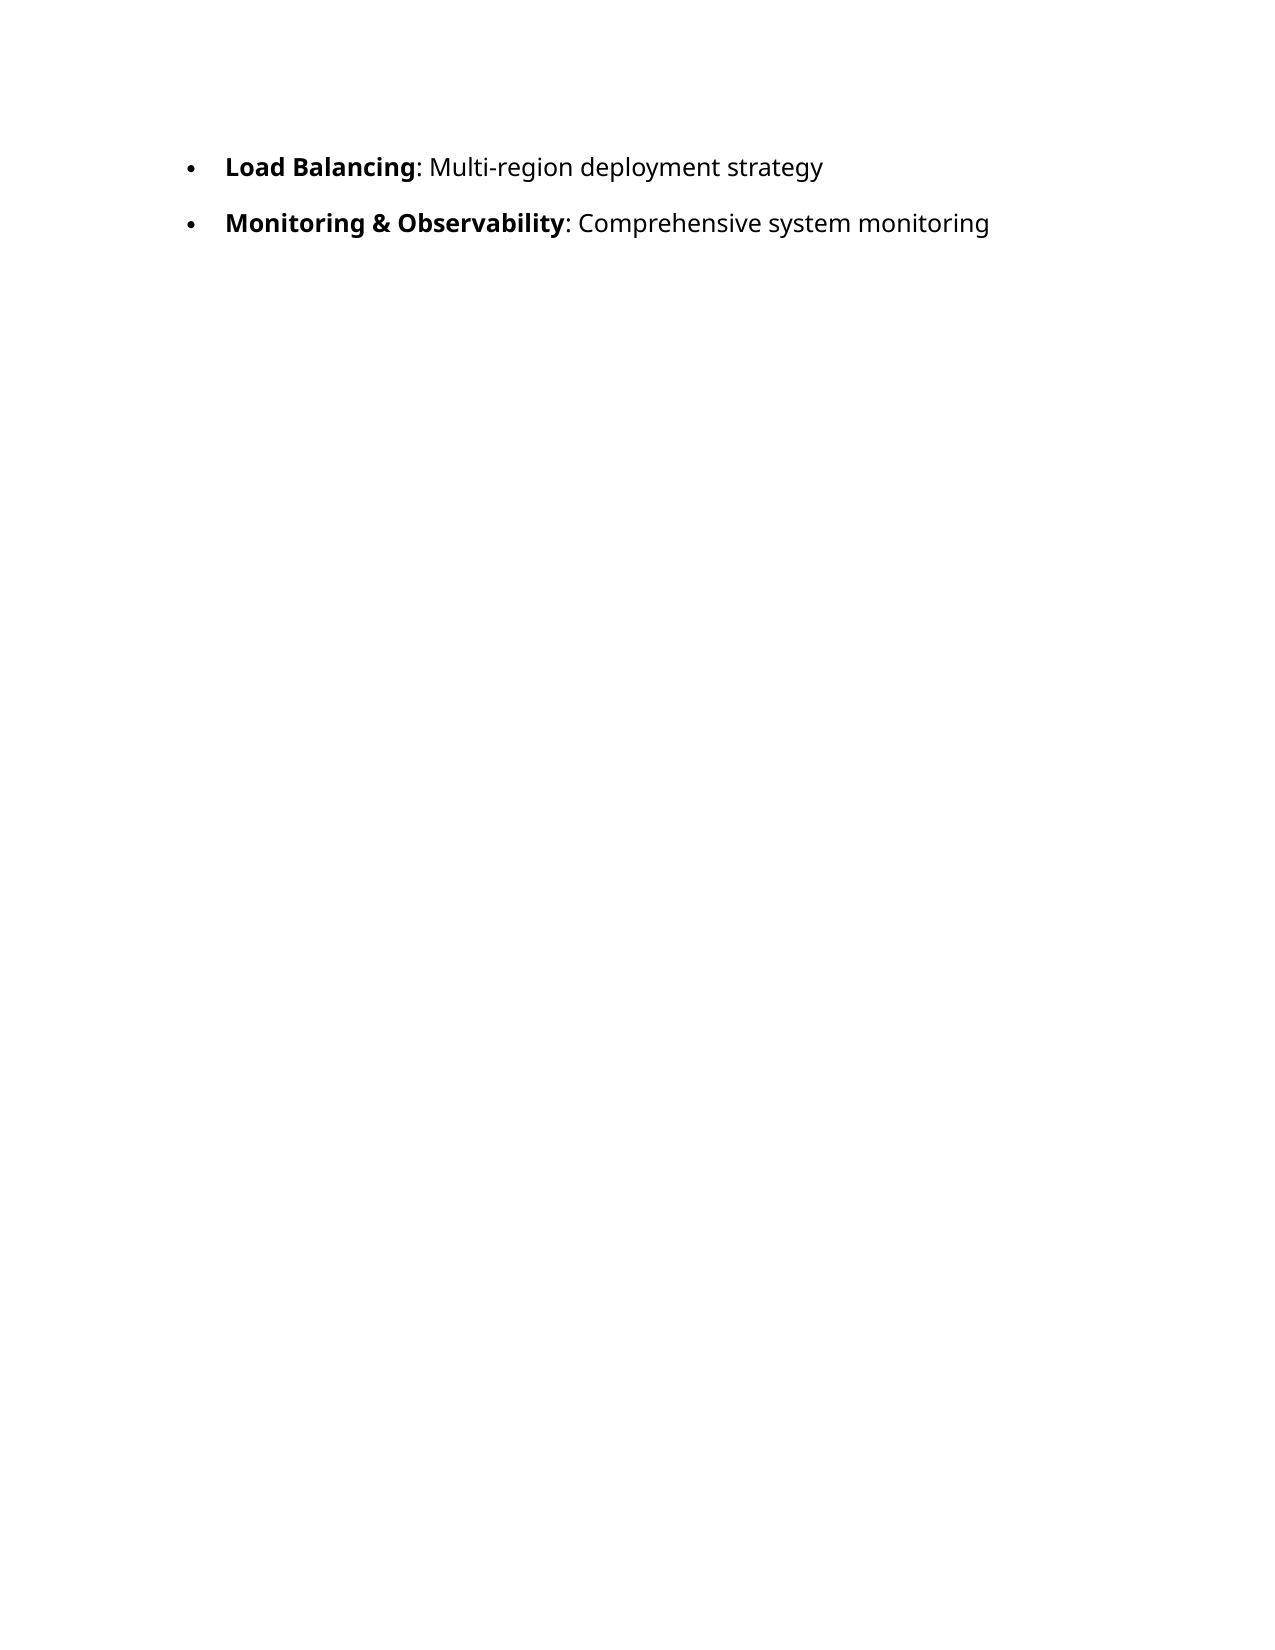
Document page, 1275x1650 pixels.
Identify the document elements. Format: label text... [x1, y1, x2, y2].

list Load Balancing: Multi-region deployment strategy [187, 150, 1125, 184]
list Monitoring & Observability: Comprehensive system monitoring [187, 206, 1125, 240]
